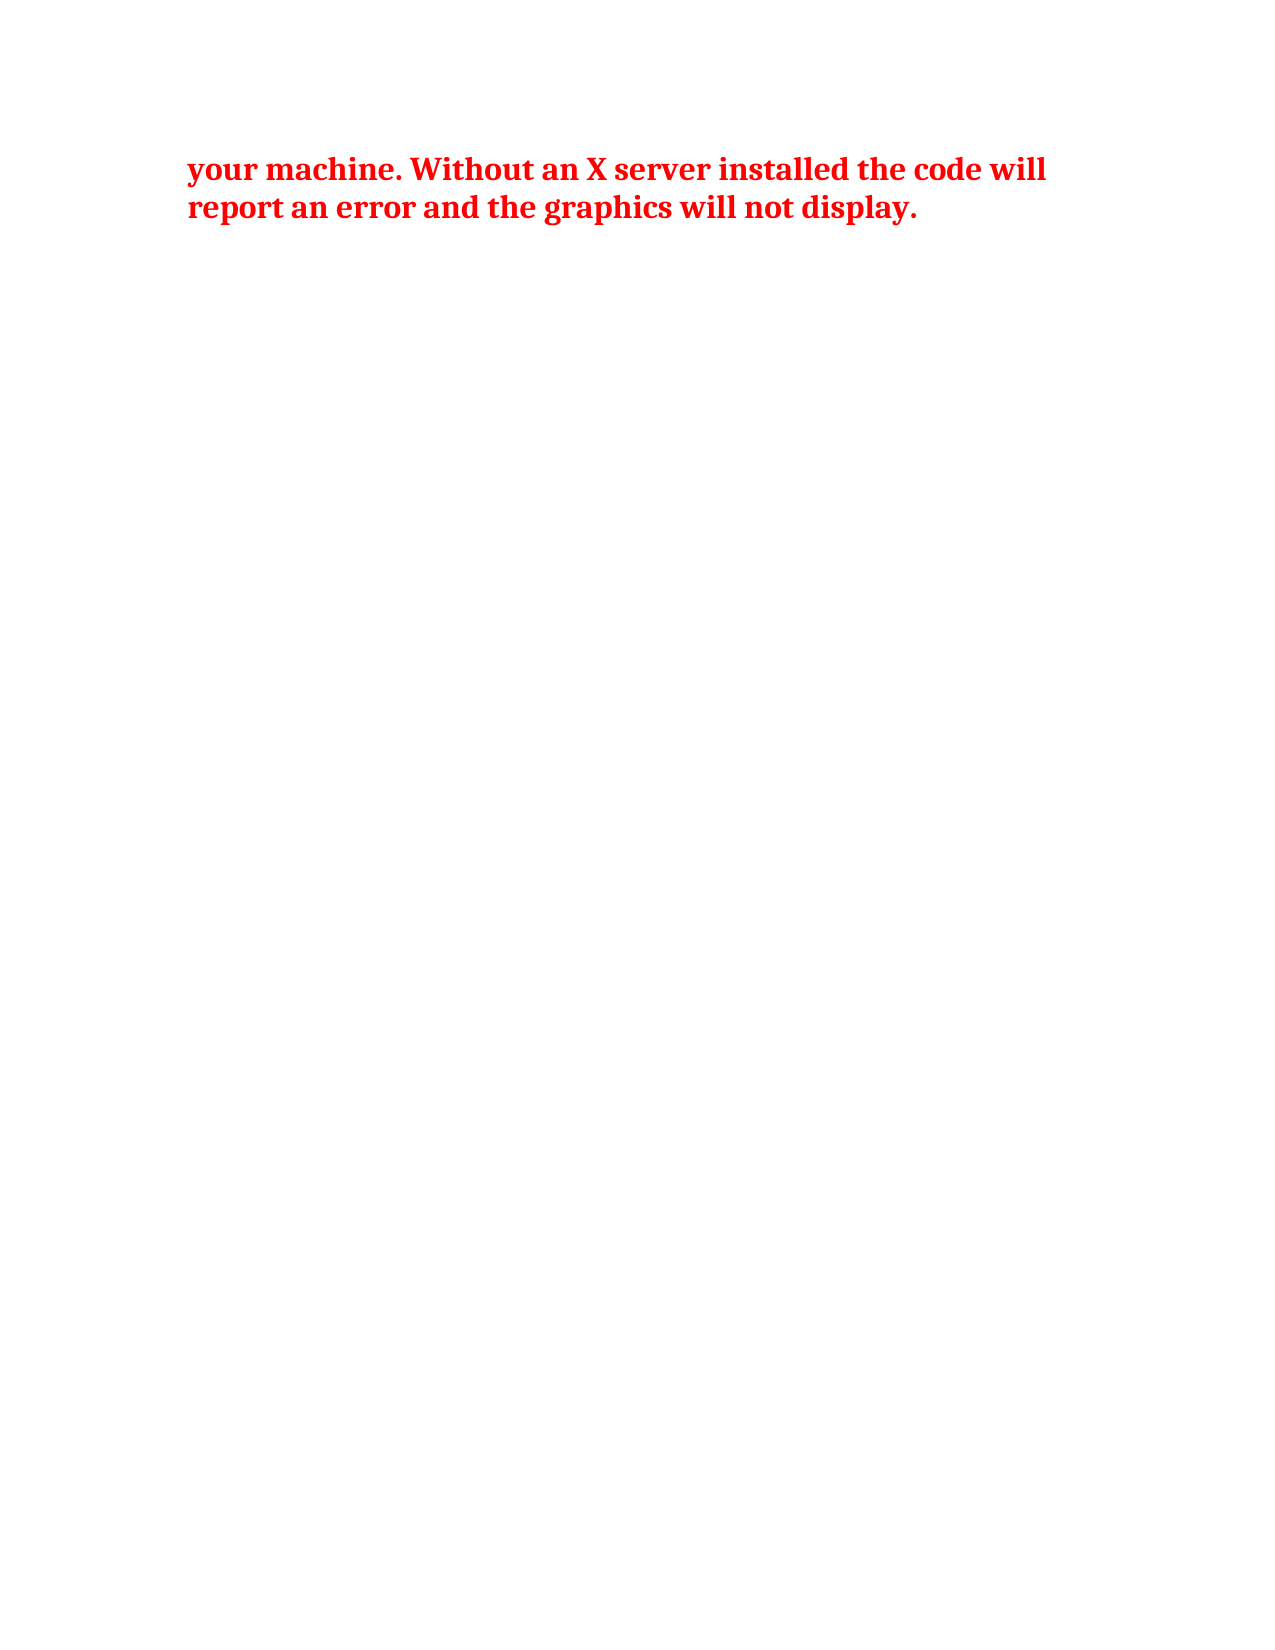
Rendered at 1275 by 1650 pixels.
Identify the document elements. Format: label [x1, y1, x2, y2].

text [187, 150, 1087, 227]
